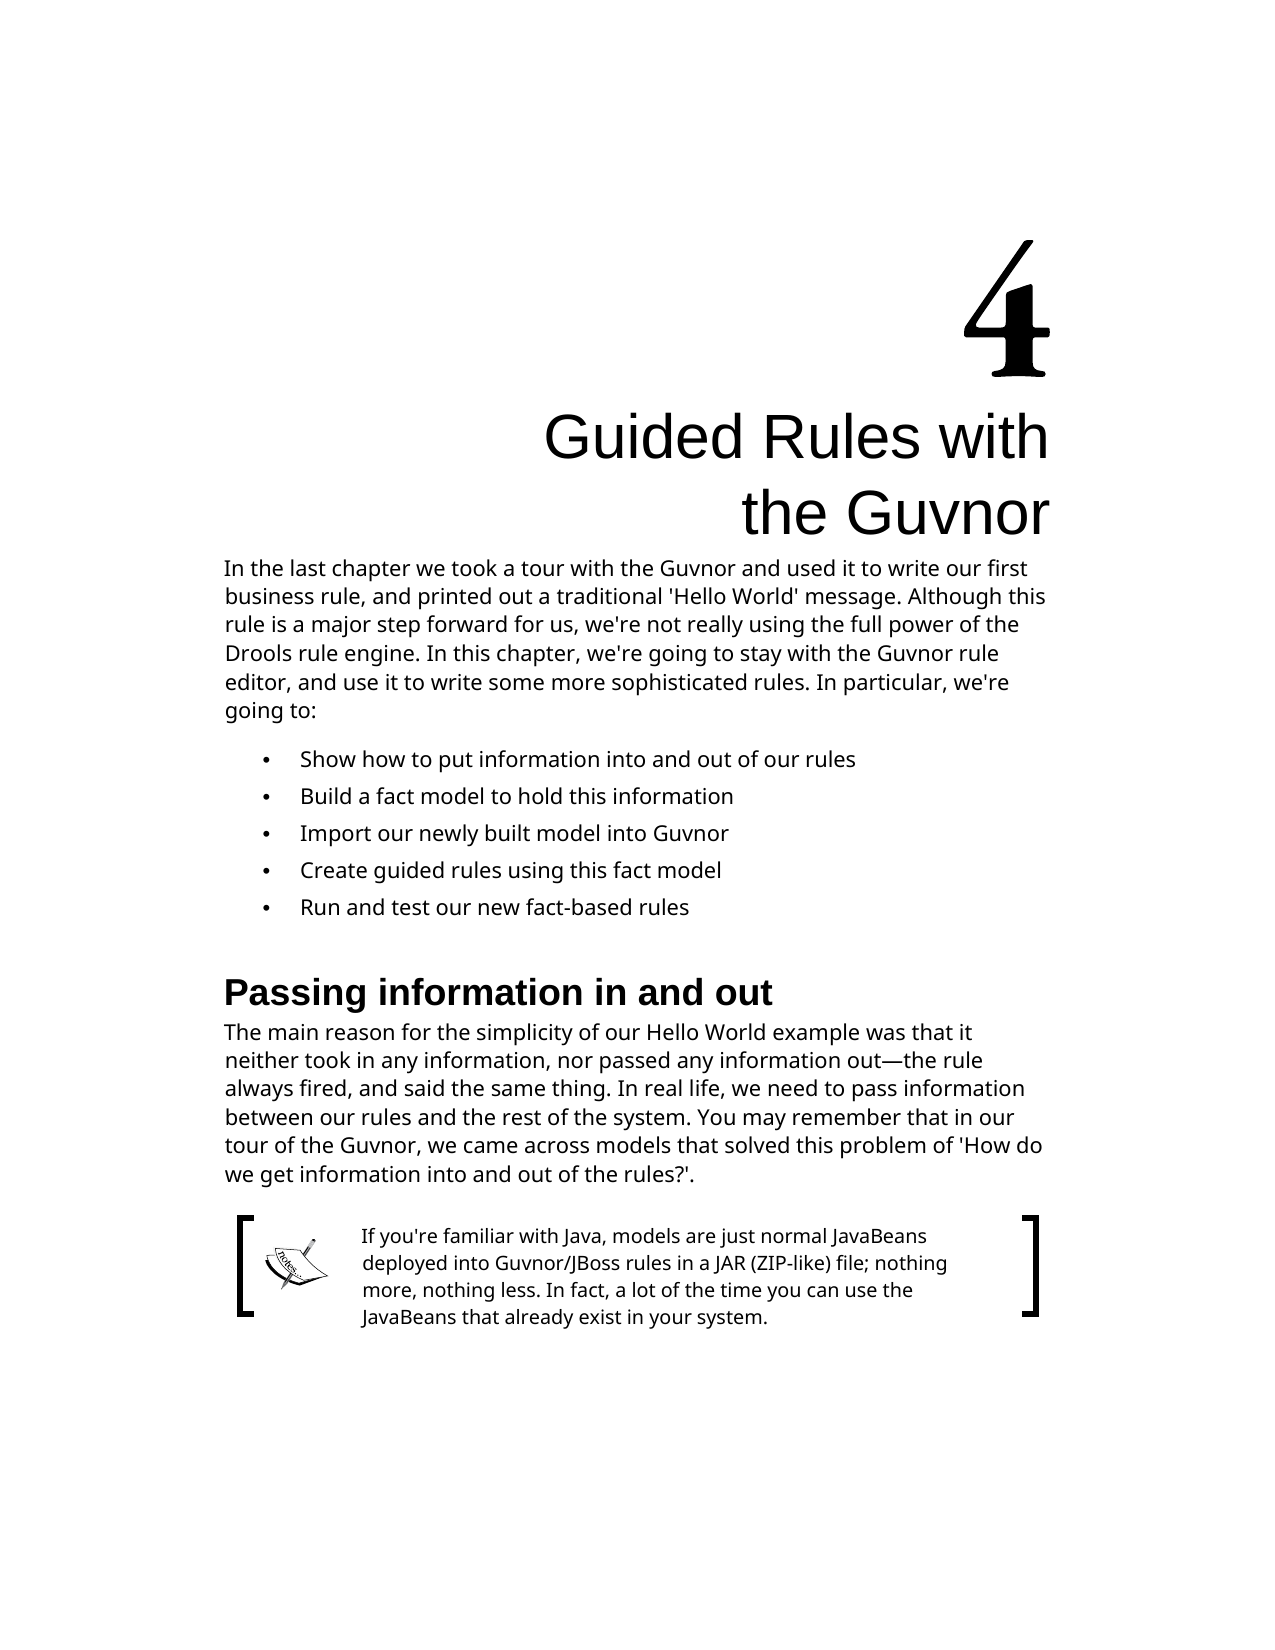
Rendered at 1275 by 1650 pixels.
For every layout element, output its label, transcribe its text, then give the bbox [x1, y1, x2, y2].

list Show how to put information into and out of our rules [262, 745, 1048, 773]
text The main reason for the simplicity of our Hello World example was that it neither took in any information, nor passed any information out—the rule always fired, and said the same thing. In real life, we need to pass information between our rules and the rest of the system. You may remember that in our tour of the Guvnor, we came across models that solved this problem of 'How do we get information into and out of the rules?'. [223, 1017, 1048, 1189]
text In the last chapter we took a tour with the Guvnor and used it to write our first business rule, and printed out a traditional 'Hello World' message. Although this rule is a major step forward for us, we're not really using the full power of the Drools rule engine. In this chapter, we're going to stay with the Guvnor rule editor, and use it to write some more sophisticated rules. In particular, we're going to: [223, 553, 1048, 725]
text If you're familiar with Java, models are just normal JavaBeans deployed into Guvnor/JBoss rules in a JAR (ZIP-like) file; nothing more, nothing less. In fact, a lot of the time you can use the JavaBeans that already exist in your system. [239, 1222, 1002, 1330]
subtitle Passing information in and out [223, 971, 1050, 1014]
list Run and test our new fact-based rules [262, 893, 1048, 921]
list Import our newly built model into Guvnor [262, 819, 1048, 847]
list Create guided rules using this fact model [262, 856, 1048, 884]
subtitle Guided Rules with the Guvnor [456, 400, 1050, 548]
list Build a fact model to hold this information [262, 782, 1048, 810]
